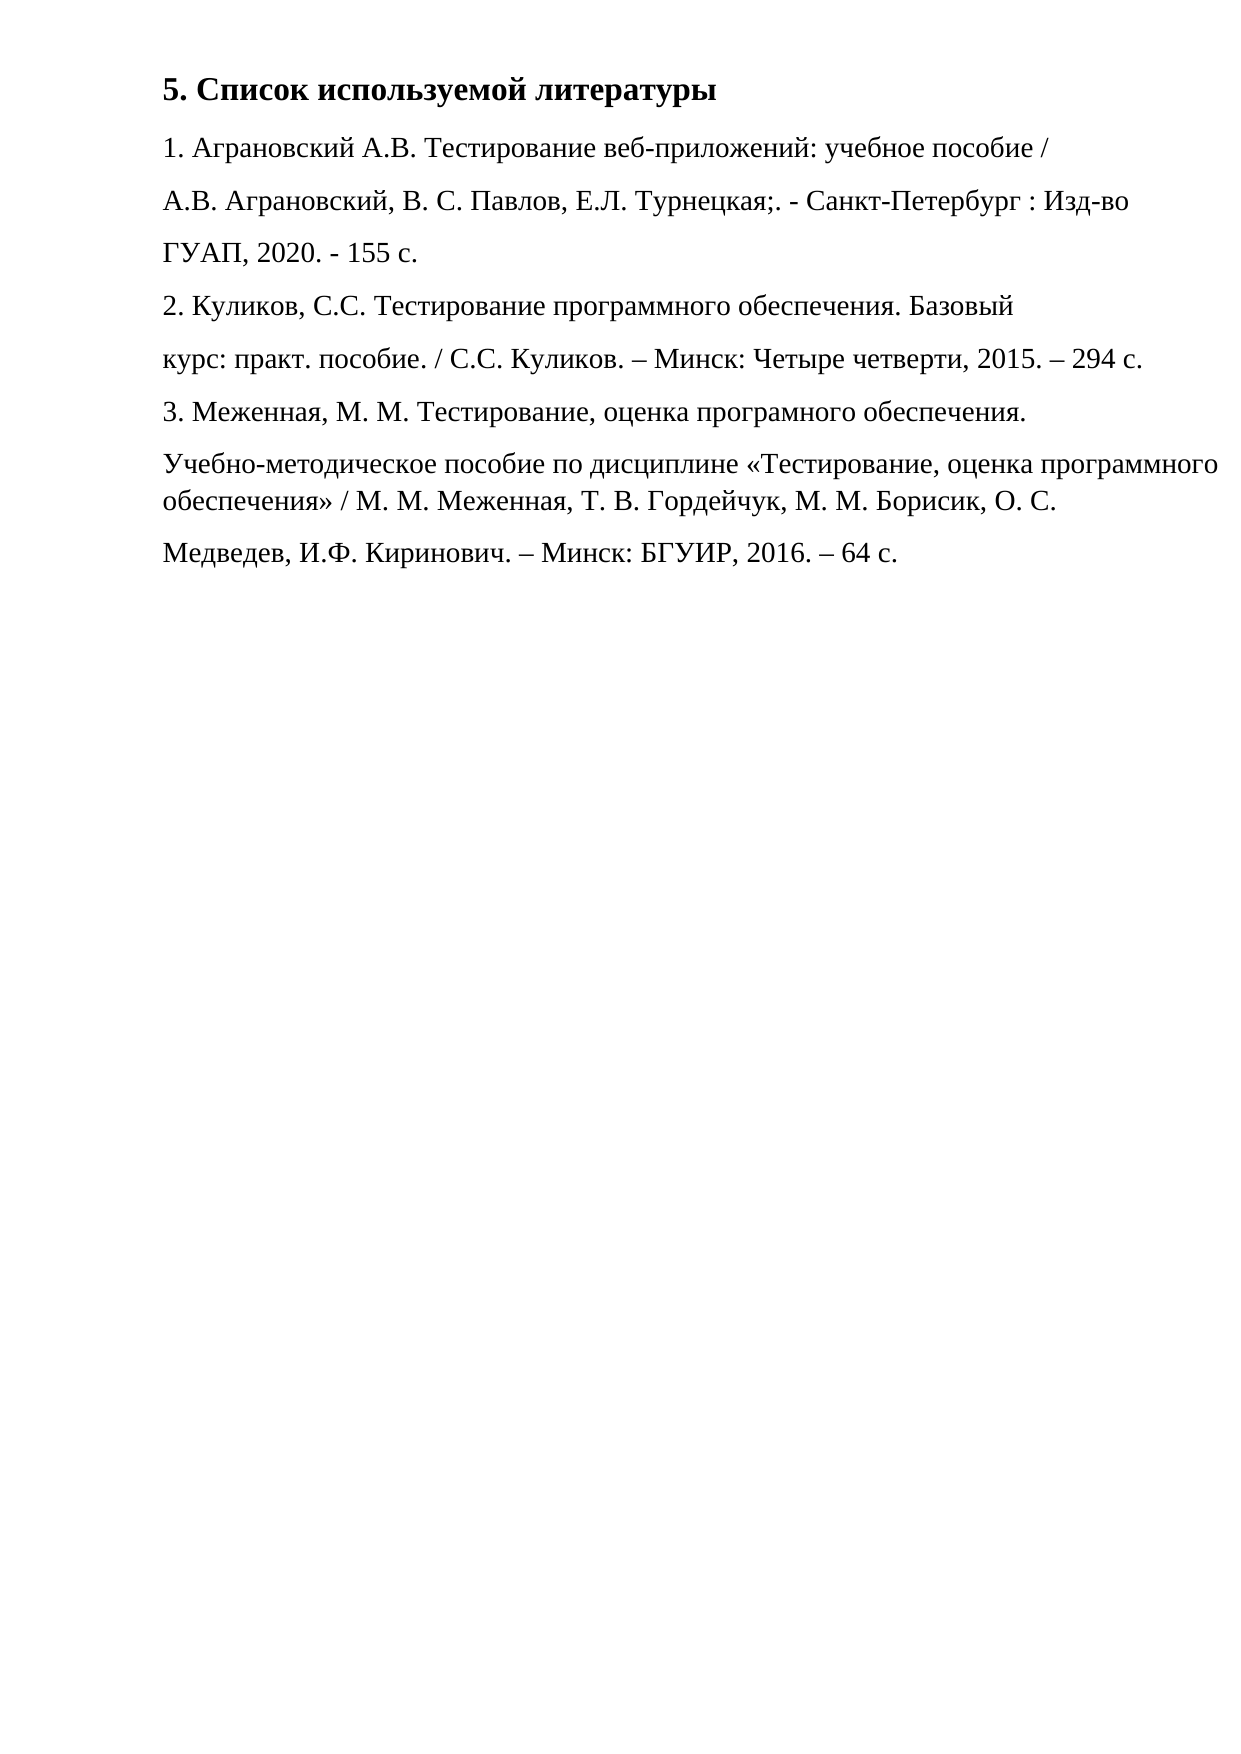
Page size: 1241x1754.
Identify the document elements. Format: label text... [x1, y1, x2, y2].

text 3. Меженная, М. М. Тестирование, оценка програмного обеспечения. [162, 394, 1219, 427]
text Медведев, И.Ф. Киринович. – Минск: БГУИР, 2016. – 64 с. [162, 536, 1219, 569]
text 2. Куликов, С.С. Тестирование программного обеспечения. Базовый [162, 288, 1219, 322]
subtitle 5. Список используемой литературы [162, 69, 1219, 108]
text 1. Аграновский А.В. Тестирование веб-приложений: учебное пособие / [162, 130, 1219, 163]
text курс: практ. пособие. / С.С. Куликов. – Минск: Четыре четверти, 2015. – 294 с. [162, 341, 1219, 374]
text ГУАП, 2020. - 155 с. [162, 235, 1219, 269]
text А.В. Аграновский, В. С. Павлов, Е.Л. Турнецкая;. - Санкт-Петербург : Изд-во [162, 183, 1219, 216]
text Учебно-методическое пособие по дисциплине «Тестирование, оценка программного обеспечения» / М. М. Меженная, Т. В. Гордейчук, М. М. Борисик, О. С. [162, 447, 1219, 516]
